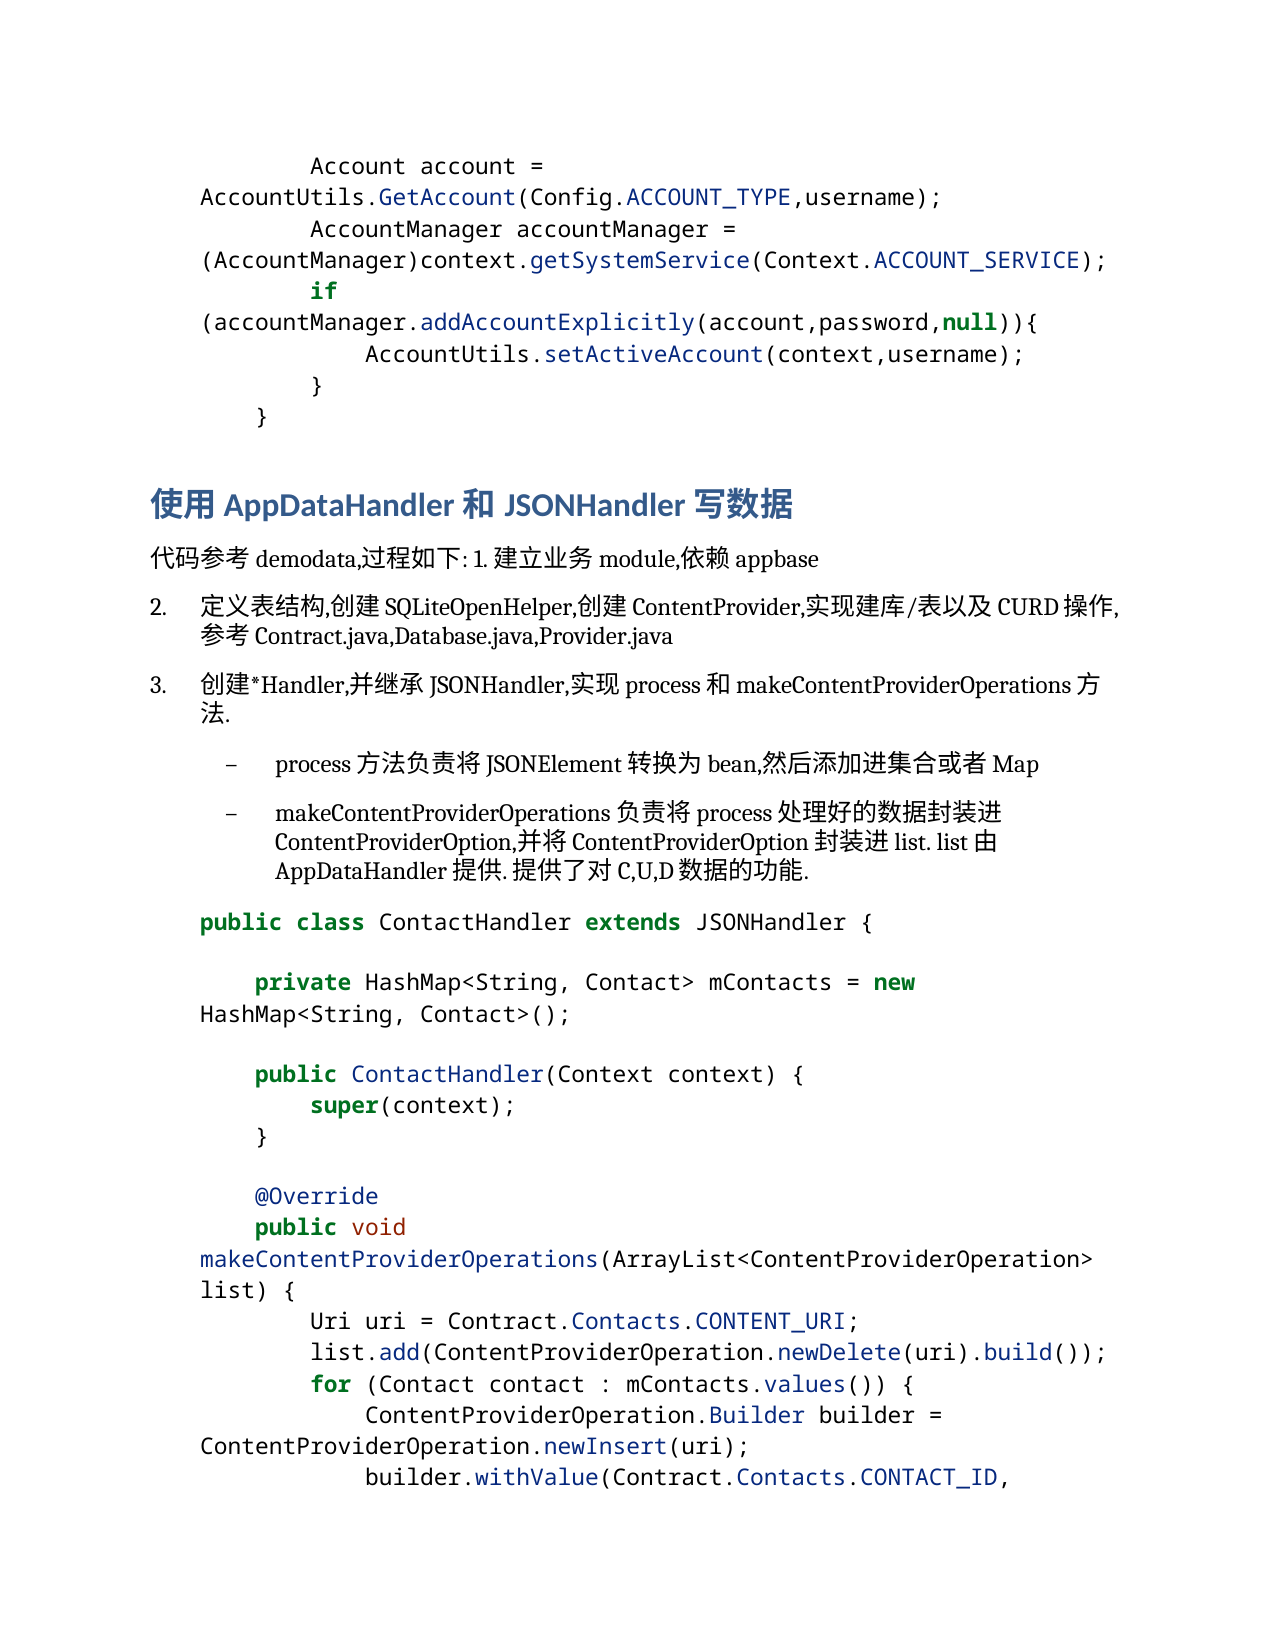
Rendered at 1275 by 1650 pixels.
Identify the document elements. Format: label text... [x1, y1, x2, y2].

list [150, 150, 1125, 431]
text 代码参考 demodata,过程如下: 1. 建立业务module,依赖appbase [150, 545, 1125, 574]
list 定义表结构,创建SQLiteOpenHelper,创建ContentProvider,实现建库/表以及CURD操作,参考Contract.java,Database.java,Provider.java [150, 593, 1125, 650]
list 创建*Handler,并继承JSONHandler,实现process和makeContentProviderOperations方法. [150, 671, 1125, 729]
list makeContentProviderOperations负责将 process处理好的数据封装进ContentProviderOption,并将ContentProviderOption封装进list. list 由AppDataHandler提供. 提供了对C,U,D数据的功能. [225, 799, 1125, 885]
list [150, 906, 1125, 1492]
subtitle 使用AppDataHandler 和 JSONHandler 写数据 [150, 481, 1125, 527]
list process方法负责将JSONElement转换为bean,然后添加进集合或者Map [225, 749, 1125, 778]
